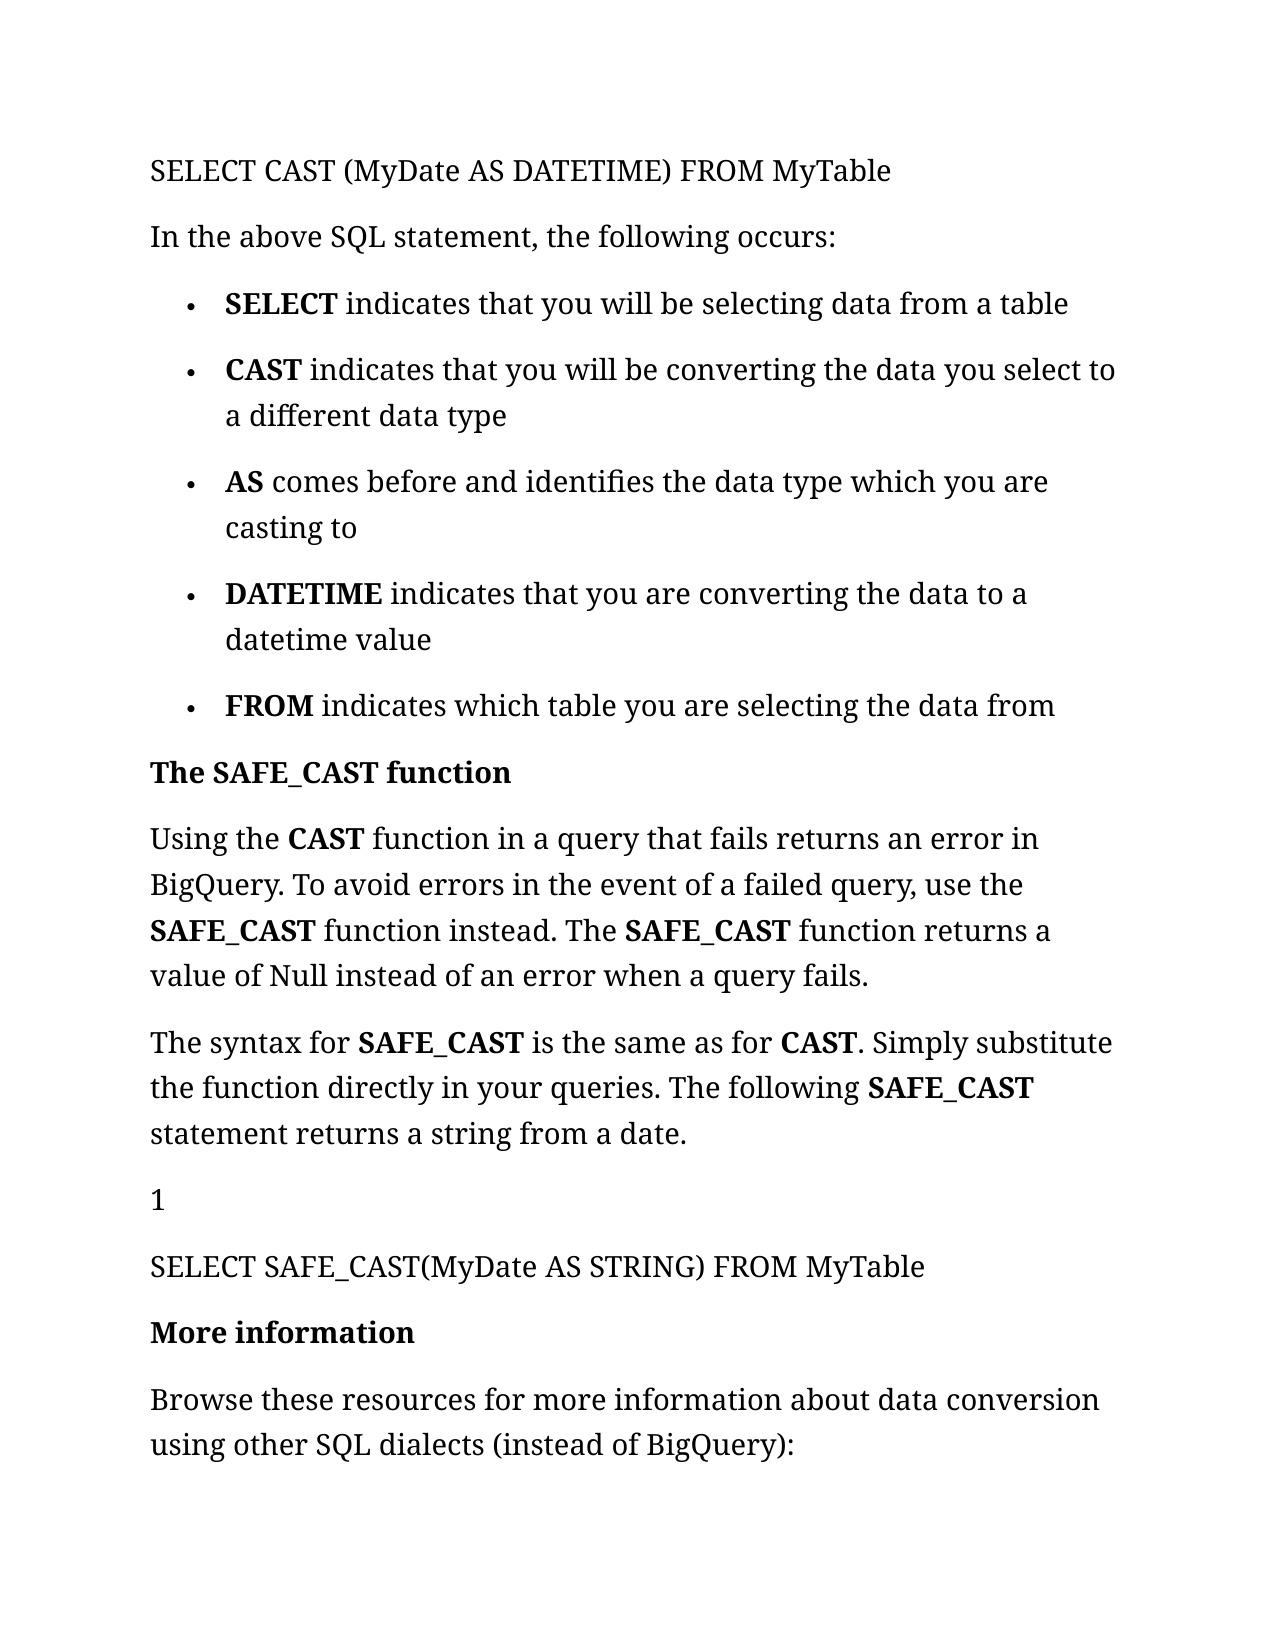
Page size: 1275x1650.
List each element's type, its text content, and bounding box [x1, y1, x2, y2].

text SELECT CAST (MyDate AS DATETIME) FROM MyTable [150, 150, 1125, 190]
text SELECT SAFE_CAST(MyDate AS STRING) FROM MyTable [150, 1246, 1125, 1286]
list FROM indicates which table you are selecting the data from [187, 686, 1125, 725]
text Using the CAST function in a query that fails returns an error in BigQuery. To avoid errors in the event of a failed query, use the SAFE_CAST function instead. The SAFE_CAST function returns a value of Null instead of an error when a query fails. [150, 818, 1125, 995]
text Browse these resources for more information about data conversion using other SQL dialects (instead of BigQuery): [150, 1379, 1125, 1464]
text The SAFE_CAST function [150, 752, 1125, 792]
text 1 [150, 1179, 1125, 1219]
text In the above SQL statement, the following occurs: [150, 216, 1125, 256]
list SELECT indicates that you will be selecting data from a table [187, 283, 1125, 323]
text More information [150, 1312, 1125, 1352]
list CAST indicates that you will be converting the data you select to a different data type [187, 349, 1125, 435]
text The syntax for SAFE_CAST is the same as for CAST. Simply substitute the function directly in your queries. The following SAFE_CAST statement returns a string from a date. [150, 1022, 1125, 1153]
list AS comes before and identifies the data type which you are casting to [187, 461, 1125, 547]
list DATETIME indicates that you are converting the data to a datetime value [187, 573, 1125, 659]
